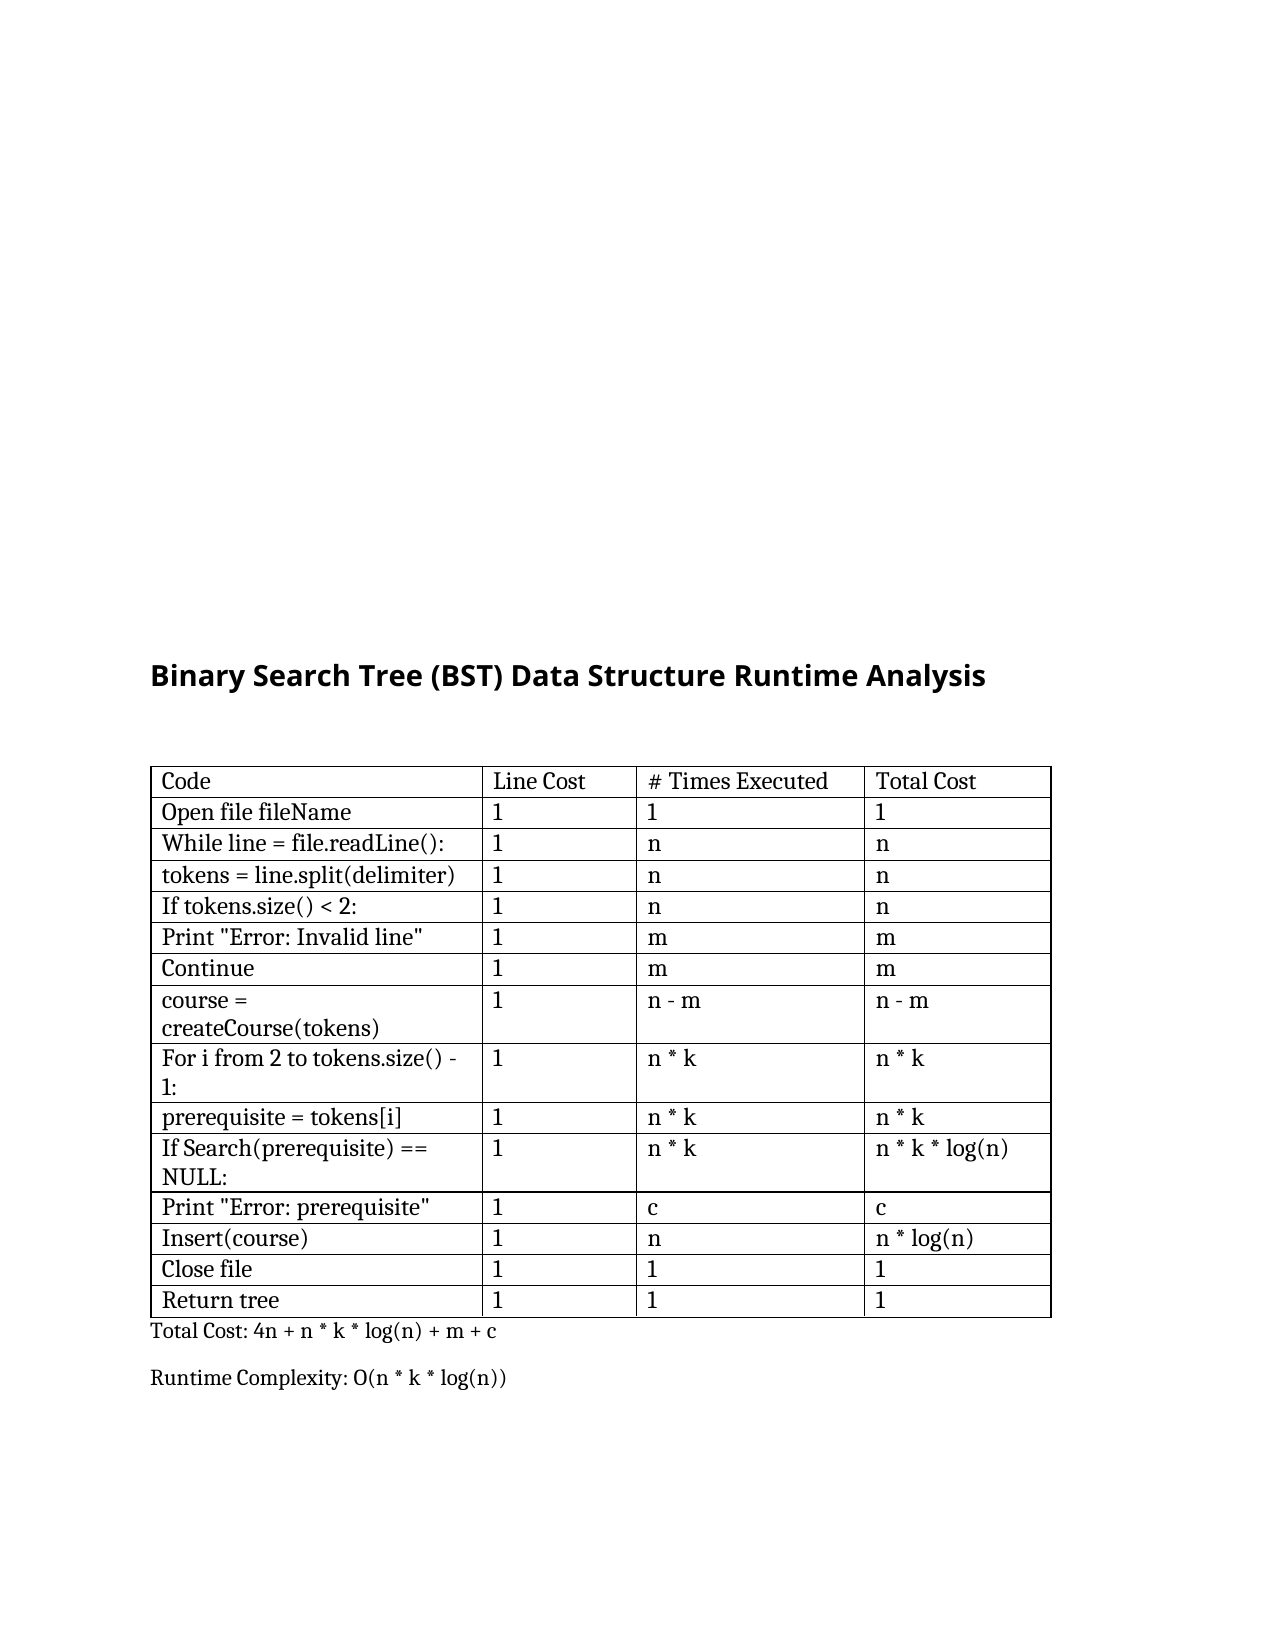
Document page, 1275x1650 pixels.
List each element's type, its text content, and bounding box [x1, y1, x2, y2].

table_cell 1 [483, 1286, 636, 1316]
table_cell n * k [637, 1044, 864, 1102]
table_cell 1 [865, 798, 1050, 828]
table_cell n * log(n) [865, 1224, 1050, 1254]
table_cell n - m [865, 986, 1050, 1043]
table_cell m [865, 954, 1050, 984]
table_cell 1 [483, 1044, 636, 1102]
table_cell n * k [865, 1044, 1050, 1102]
table_cell m [865, 923, 1050, 953]
table_cell While line = file.readLine(): [152, 829, 482, 859]
table_cell Print "Error: prerequisite" [152, 1193, 482, 1223]
table_cell 1 [865, 1255, 1050, 1285]
table_cell 1 [483, 1255, 636, 1285]
table_cell c [865, 1193, 1050, 1223]
table_cell Close file [152, 1255, 482, 1285]
table_cell Return tree [152, 1286, 482, 1316]
table_cell prerequisite = tokens[i] [152, 1103, 482, 1133]
table_cell If tokens.size() < 2: [152, 892, 482, 922]
table_cell 1 [483, 1103, 636, 1133]
table_cell n [865, 829, 1050, 859]
table_cell 1 [483, 892, 636, 922]
table_cell m [637, 954, 864, 984]
text Total Cost: 4n + n * k * log(n) + m + c [150, 1318, 1125, 1344]
table_cell 1 [483, 861, 636, 891]
table_cell n [637, 892, 864, 922]
table_cell tokens = line.split(delimiter) [152, 861, 482, 891]
table_cell 1 [637, 1286, 864, 1316]
table_cell course = createCourse(tokens) [152, 986, 482, 1043]
table_header Total Cost [865, 767, 1050, 797]
table_cell 1 [865, 1286, 1050, 1316]
table_cell 1 [483, 923, 636, 953]
table_cell n [637, 861, 864, 891]
table_cell n * k * log(n) [865, 1134, 1050, 1191]
table_cell m [637, 923, 864, 953]
table_cell Continue [152, 954, 482, 984]
table_cell n [865, 861, 1050, 891]
table_header # Times Executed [637, 767, 864, 797]
table_cell Open file fileName [152, 798, 482, 828]
table_cell Print "Error: Invalid line" [152, 923, 482, 953]
table_cell 1 [637, 1255, 864, 1285]
table_cell 1 [483, 1224, 636, 1254]
table_cell n * k [865, 1103, 1050, 1133]
table_cell n * k [637, 1103, 864, 1133]
table_cell 1 [483, 954, 636, 984]
table_cell 1 [483, 829, 636, 859]
table_cell n * k [637, 1134, 864, 1191]
table_cell n [865, 892, 1050, 922]
table_cell n [637, 1224, 864, 1254]
table_cell If Search(prerequisite) == NULL: [152, 1134, 482, 1191]
table_cell 1 [483, 798, 636, 828]
table_cell c [637, 1193, 864, 1223]
table_cell 1 [483, 1193, 636, 1223]
table_cell 1 [483, 1134, 636, 1191]
table_cell For i from 2 to tokens.size() - 1: [152, 1044, 482, 1102]
table_header Code [152, 767, 482, 797]
table_header Line Cost [483, 767, 636, 797]
table_cell 1 [483, 986, 636, 1043]
table_cell n - m [637, 986, 864, 1043]
table_cell 1 [637, 798, 864, 828]
table_cell n [637, 829, 864, 859]
table_cell Insert(course) [152, 1224, 482, 1254]
text Runtime Complexity: O(n * k * log(n)) [150, 1365, 1125, 1391]
subtitle Binary Search Tree (BST) Data Structure Runtime Analysis [150, 655, 1125, 695]
